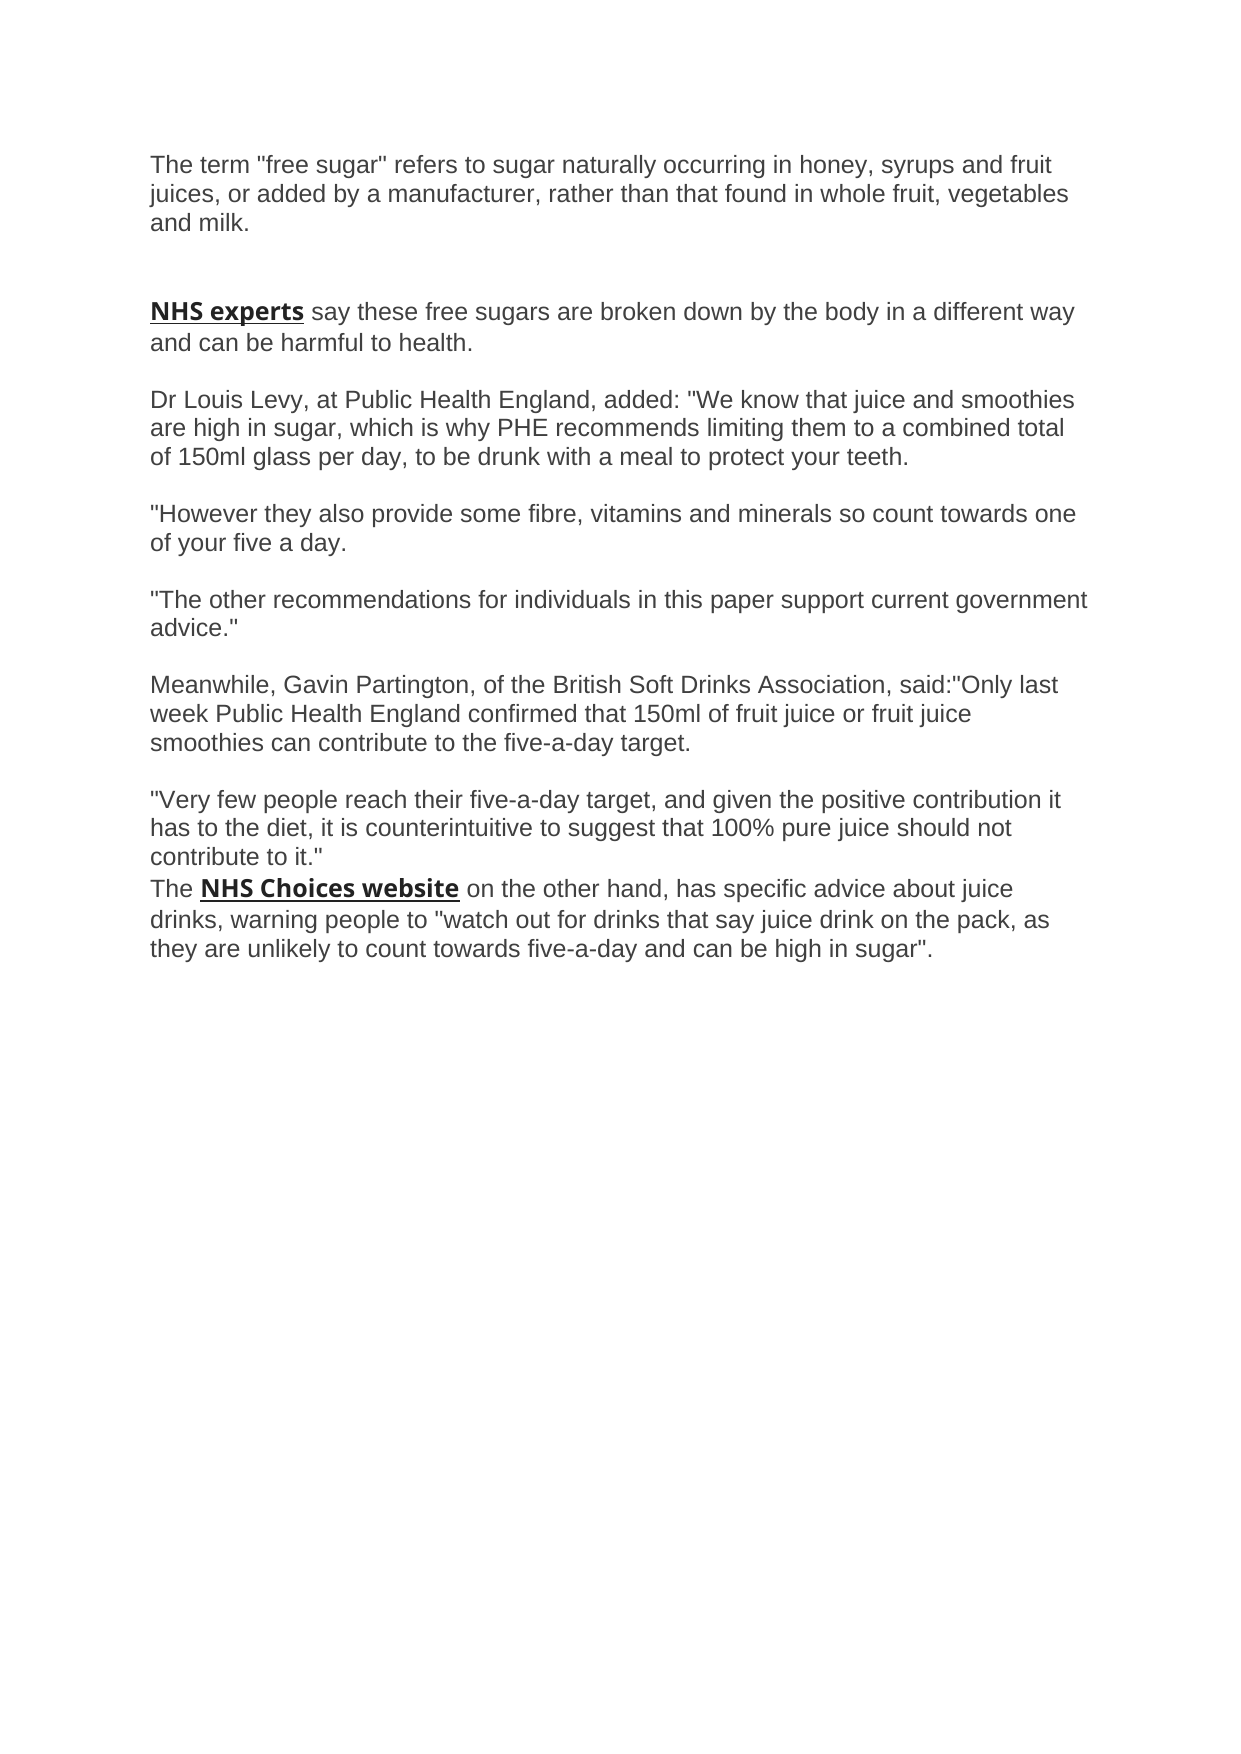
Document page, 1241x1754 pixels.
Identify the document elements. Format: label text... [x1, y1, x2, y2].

text The NHS Choices website on the other hand, has specific advice about juice drinks, warning people to "watch out for drinks that say juice drink on the pack, as they are unlikely to count towards five-a-day and can be high in sugar". [150, 871, 1090, 962]
text "However they also provide some fibre, vitamins and minerals so count towards one of your five a day. [150, 499, 1090, 557]
text Dr Louis Levy, at Public Health England, added: "We know that juice and smoothies are high in sugar, which is why PHE recommends limiting them to a combined total of 150ml glass per day, to be drunk with a meal to protect your teeth. [150, 385, 1090, 471]
text The term "free sugar" refers to sugar naturally occurring in honey, syrups and fruit juices, or added by a manufacturer, rather than that found in whole fruit, vegetables and milk. [150, 150, 1090, 236]
text Meanwhile, Gavin Partington, of the British Soft Drinks Association, said:"Only last week Public Health England confirmed that 150ml of fruit juice or fruit juice smoothies can contribute to the five-a-day target. [150, 670, 1090, 757]
text NHS experts say these free sugars are broken down by the body in a different way and can be harmful to health. [150, 294, 1090, 357]
text "Very few people reach their five-a-day target, and given the positive contribution it has to the diet, it is counterintuitive to suggest that 100% pure juice should not contribute to it." [150, 785, 1090, 871]
text "The other recommendations for individuals in this paper support current government advice." [150, 585, 1090, 642]
